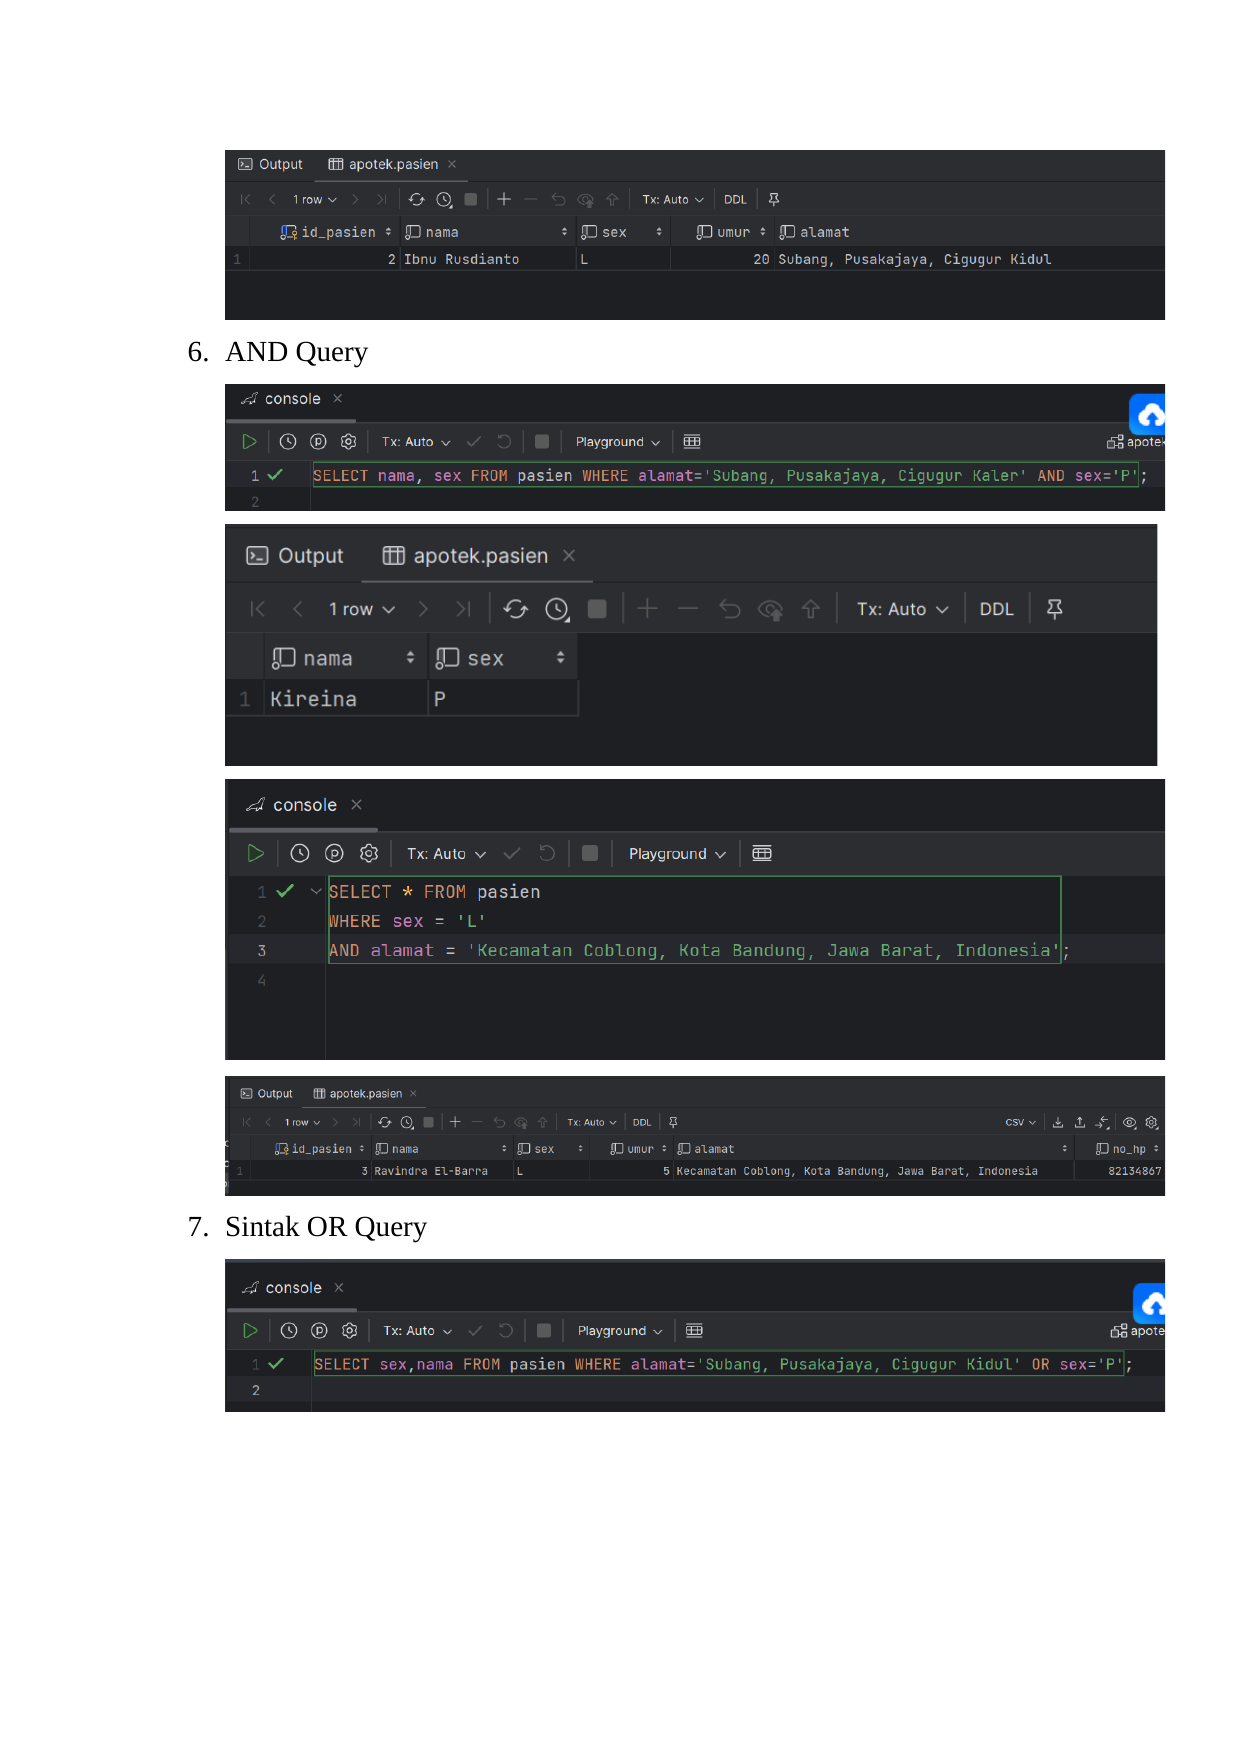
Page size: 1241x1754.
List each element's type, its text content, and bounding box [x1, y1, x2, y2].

picture [225, 1076, 1166, 1196]
list AND Query [187, 334, 1090, 367]
picture [225, 150, 1166, 320]
picture [225, 384, 1166, 511]
picture [225, 524, 1158, 766]
list Sintak OR Query [187, 1209, 1090, 1243]
picture [225, 779, 1166, 1060]
picture [225, 1259, 1166, 1412]
